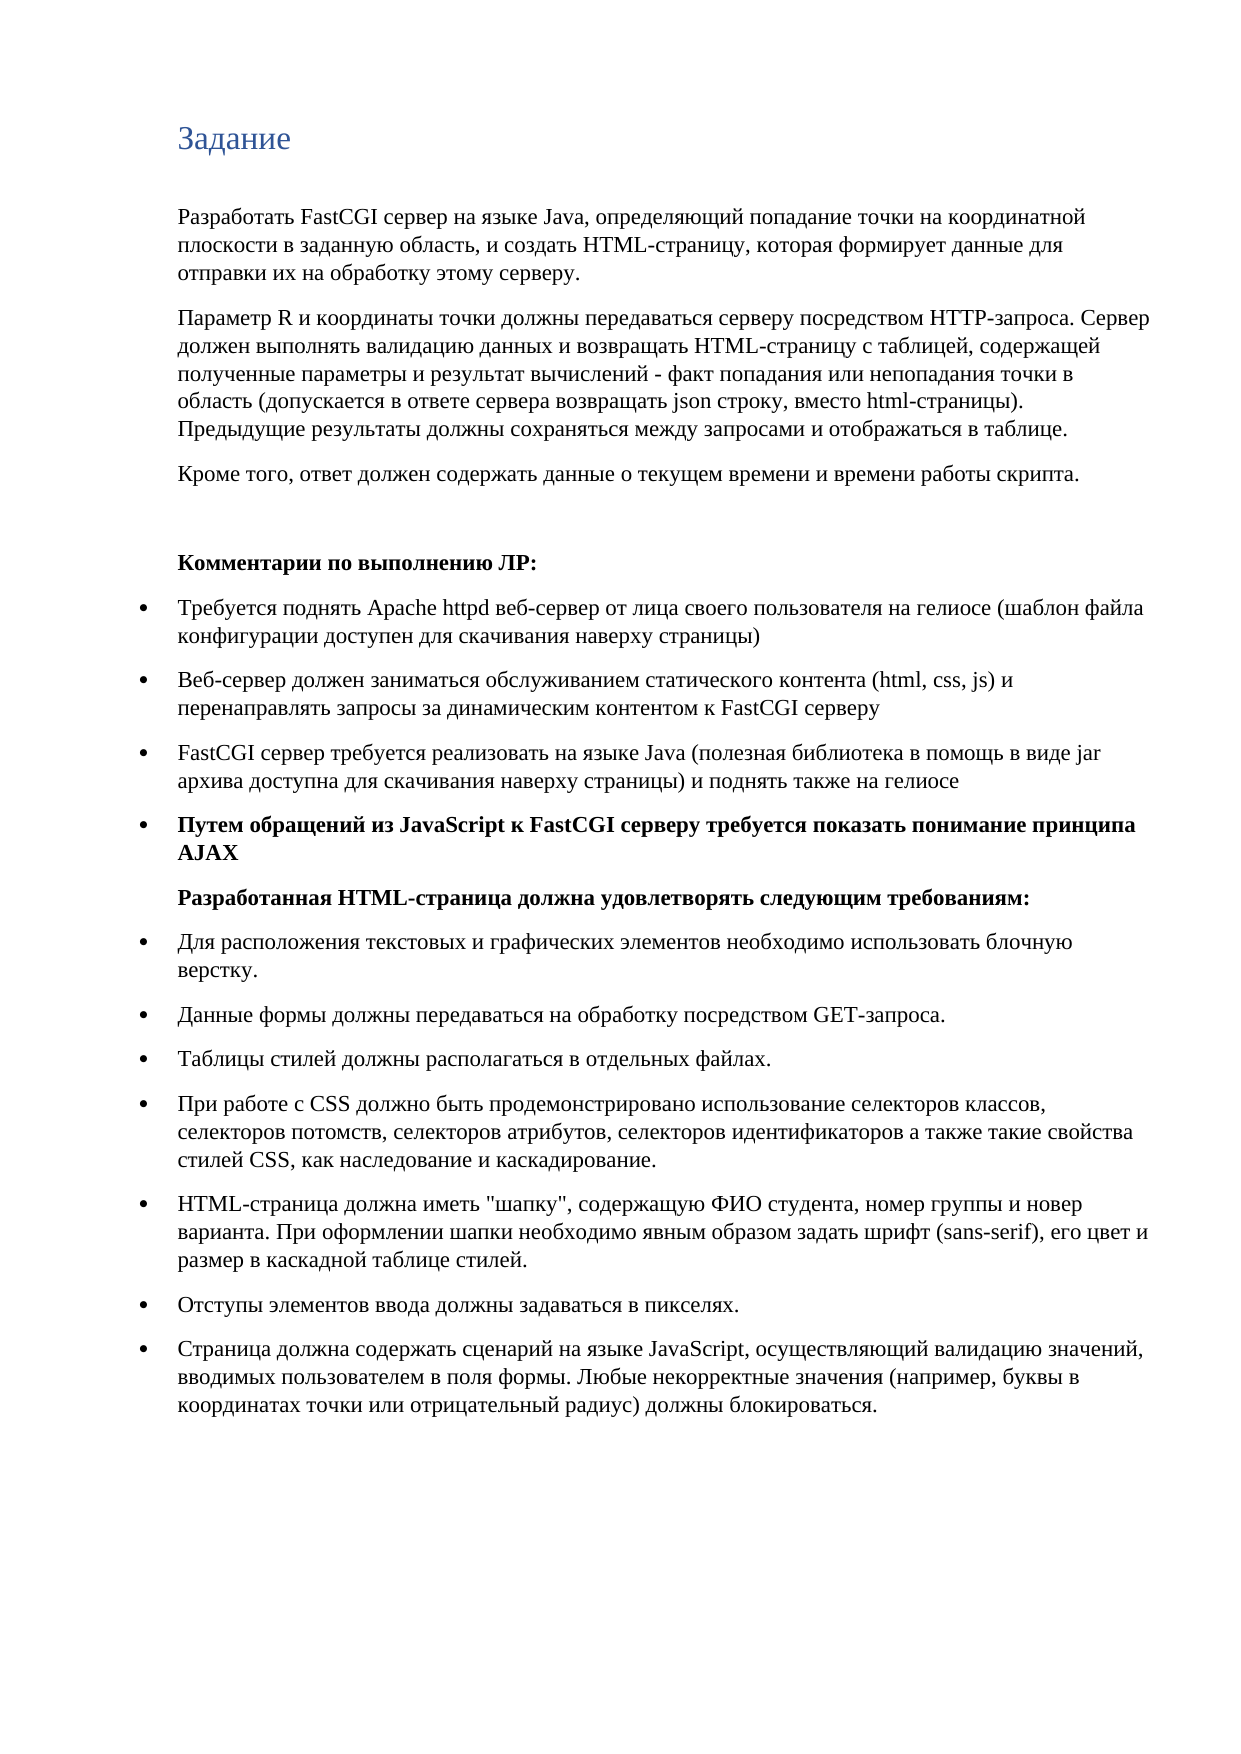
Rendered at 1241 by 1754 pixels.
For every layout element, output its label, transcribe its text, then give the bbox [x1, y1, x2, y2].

list HTML-страница должна иметь "шапку", содержащую ФИО студента, номер группы и новер варианта. При оформлении шапки необходимо явным образом задать шрифт (sans-serif), его цвет и размер в каскадной таблице стилей. [140, 1190, 1152, 1273]
list Для расположения текстовых и графических элементов необходимо использовать блочную верстку. [140, 928, 1152, 983]
list Отступы элементов ввода должны задаваться в пикселях. [140, 1291, 1152, 1317]
text Разработать FastCGI сервер на языке Java, определяющий попадание точки на координатной плоскости в заданную область, и создать HTML-страницу, которая формирует данные для отправки их на обработку этому серверу. [177, 203, 1152, 286]
list FastCGI сервер требуется реализовать на языке Java (полезная библиотека в помощь в виде jar архива доступна для скачивания наверху страницы) и поднять также на гелиосе [140, 739, 1152, 793]
text Разработанная HTML-страница должна удовлетворять следующим требованиям: [177, 884, 1152, 910]
list Путем обращений из JavaScript к FastCGI серверу требуется показать понимание принципа AJAX [140, 811, 1152, 866]
list Данные формы должны передаваться на обработку посредством GET-запроса. [140, 1001, 1152, 1027]
text Параметр R и координаты точки должны передаваться серверу посредством HTTP-запроса. Сервер должен выполнять валидацию данных и возвращать HTML-страницу с таблицей, содержащей полученные параметры и результат вычислений - факт попадания или непопадания точки в область (допускается в ответе сервера возвращать json строку, вместо html-страницы). Предыдущие результаты должны сохраняться между запросами и отображаться в таблице. [177, 304, 1152, 442]
list Таблицы стилей должны располагаться в отдельных файлах. [140, 1045, 1152, 1072]
text Кроме того, ответ должен содержать данные о текущем времени и времени работы скрипта. [177, 460, 1152, 486]
list Веб-сервер должен заниматься обслуживанием статического контента (html, css, js) и перенаправлять запросы за динамическим контентом к FastCGI серверу [140, 666, 1152, 721]
list При работе с CSS должно быть продемонстрировано использование селекторов классов, селекторов потомств, селекторов атрибутов, селекторов идентификаторов а также такие свойства стилей CSS, как наследование и каскадирование. [140, 1090, 1152, 1172]
text Комментарии по выполнению ЛР: [177, 549, 1152, 576]
subtitle Задание [177, 118, 1152, 156]
list Страница должна содержать сценарий на языке JavaScript, осуществляющий валидацию значений, вводимых пользователем в поля формы. Любые некорректные значения (например, буквы в координатах точки или отрицательный радиус) должны блокироваться. [140, 1335, 1152, 1418]
list Требуется поднять Apache httpd веб-сервер от лица своего пользователя на гелиосе (шаблон файла конфигурации доступен для скачивания наверху страницы) [140, 594, 1152, 648]
